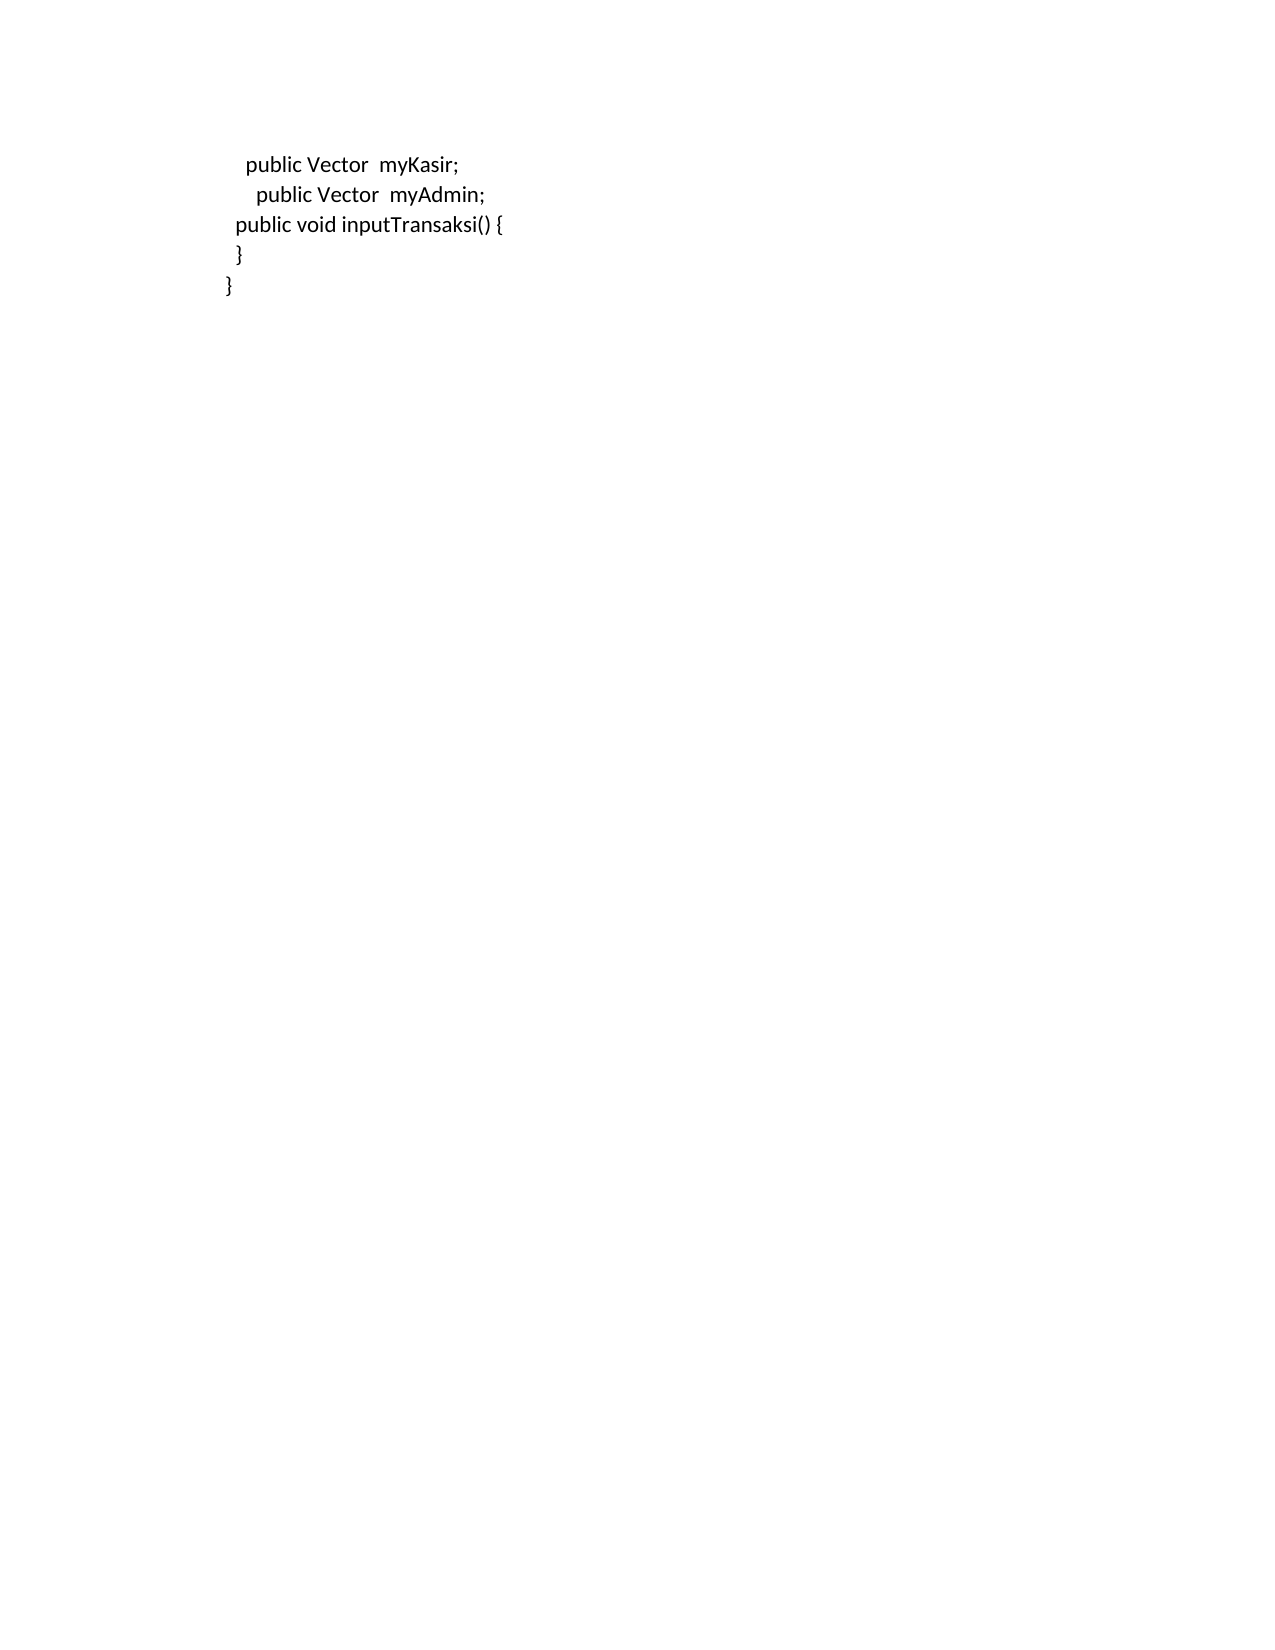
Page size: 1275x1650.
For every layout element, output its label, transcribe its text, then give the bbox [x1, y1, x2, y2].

list } [225, 271, 1125, 299]
list } [225, 241, 1125, 269]
list public void inputTransaksi() { [225, 210, 1125, 238]
list public Vector myKasir; [225, 150, 1125, 178]
list public Vector myAdmin; [225, 180, 1125, 208]
